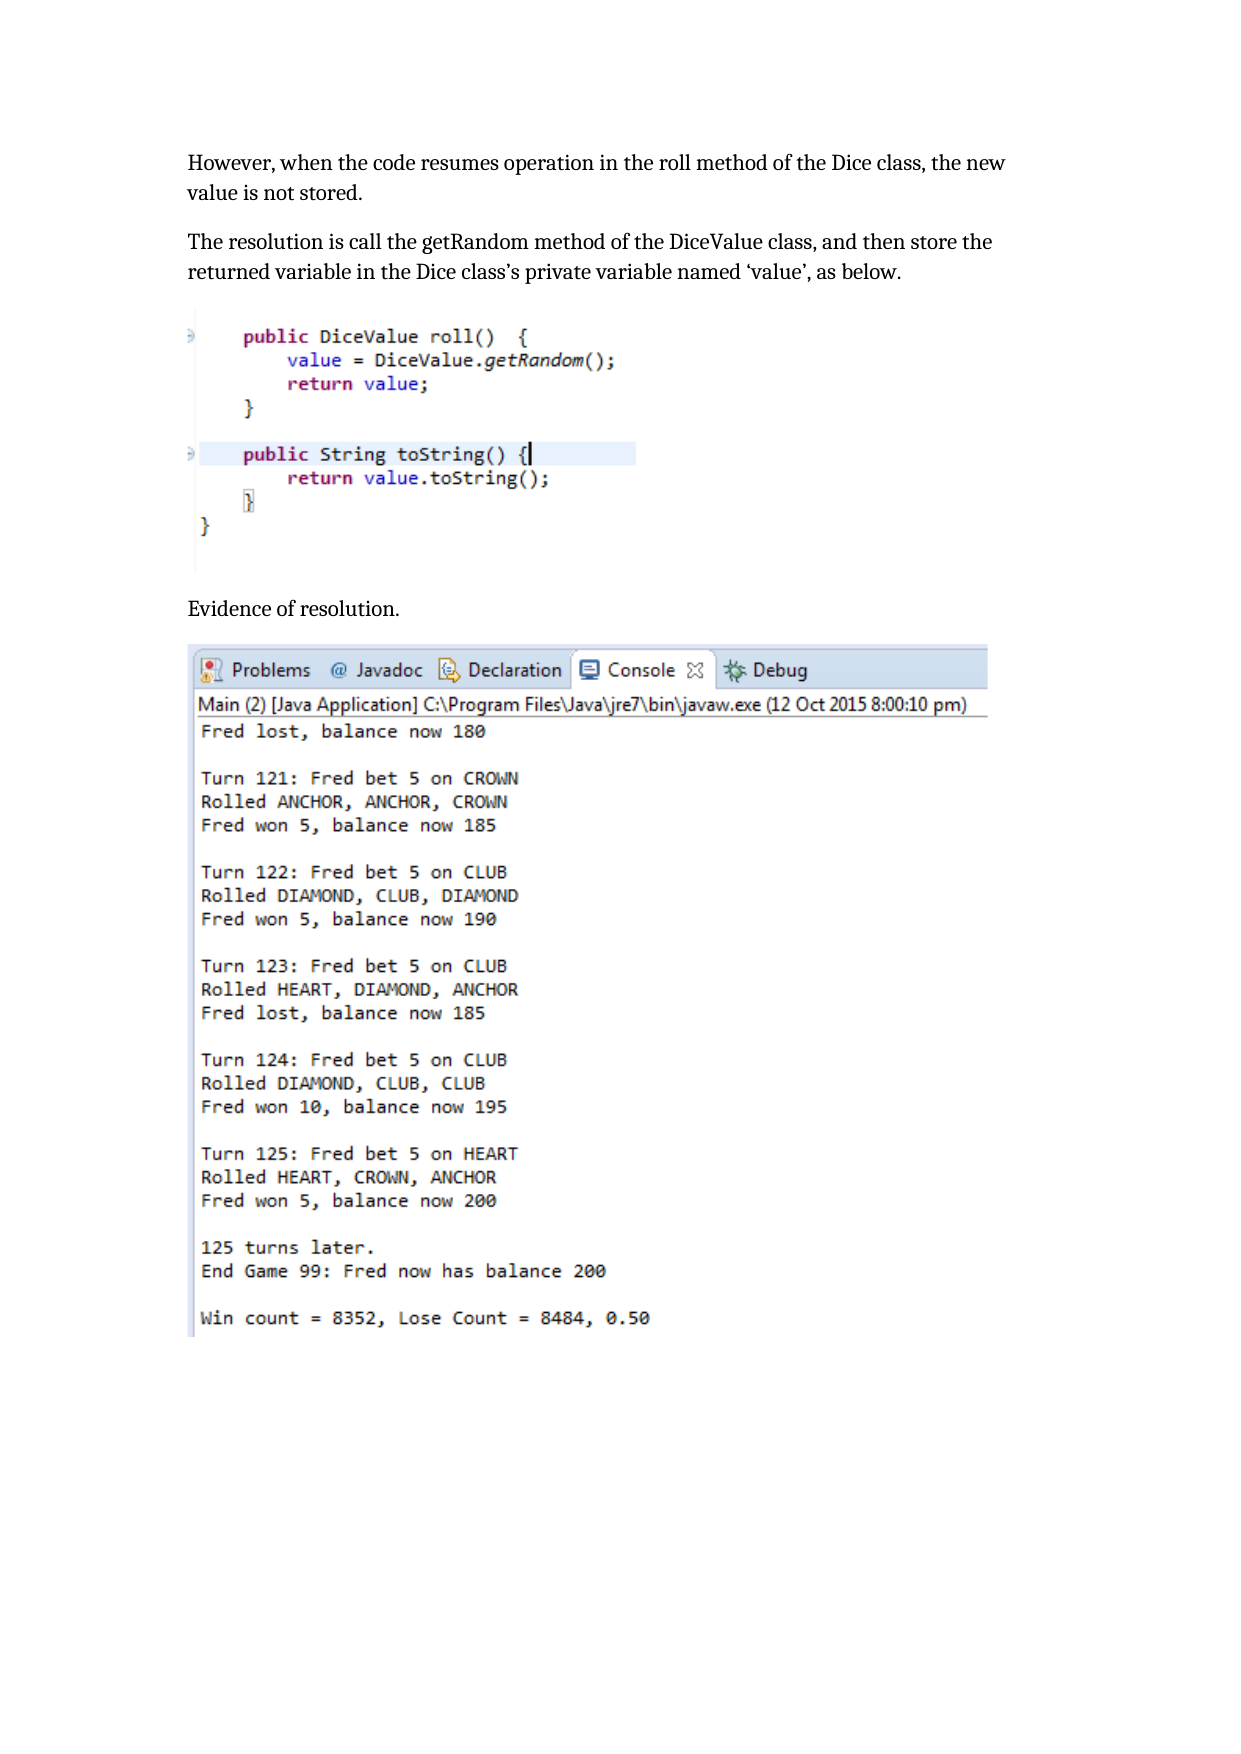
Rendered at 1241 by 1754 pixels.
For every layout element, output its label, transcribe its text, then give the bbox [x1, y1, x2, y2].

text Evidence of resolution. [187, 596, 1053, 622]
text The resolution is call the getRandom method of the DiceValue class, and then store the returned variable in the Dice class’s private variable named ‘value’, as below. [187, 229, 1053, 285]
text However, when the code resumes operation in the roll method of the Dice class, the new value is not stored. [187, 150, 1053, 206]
